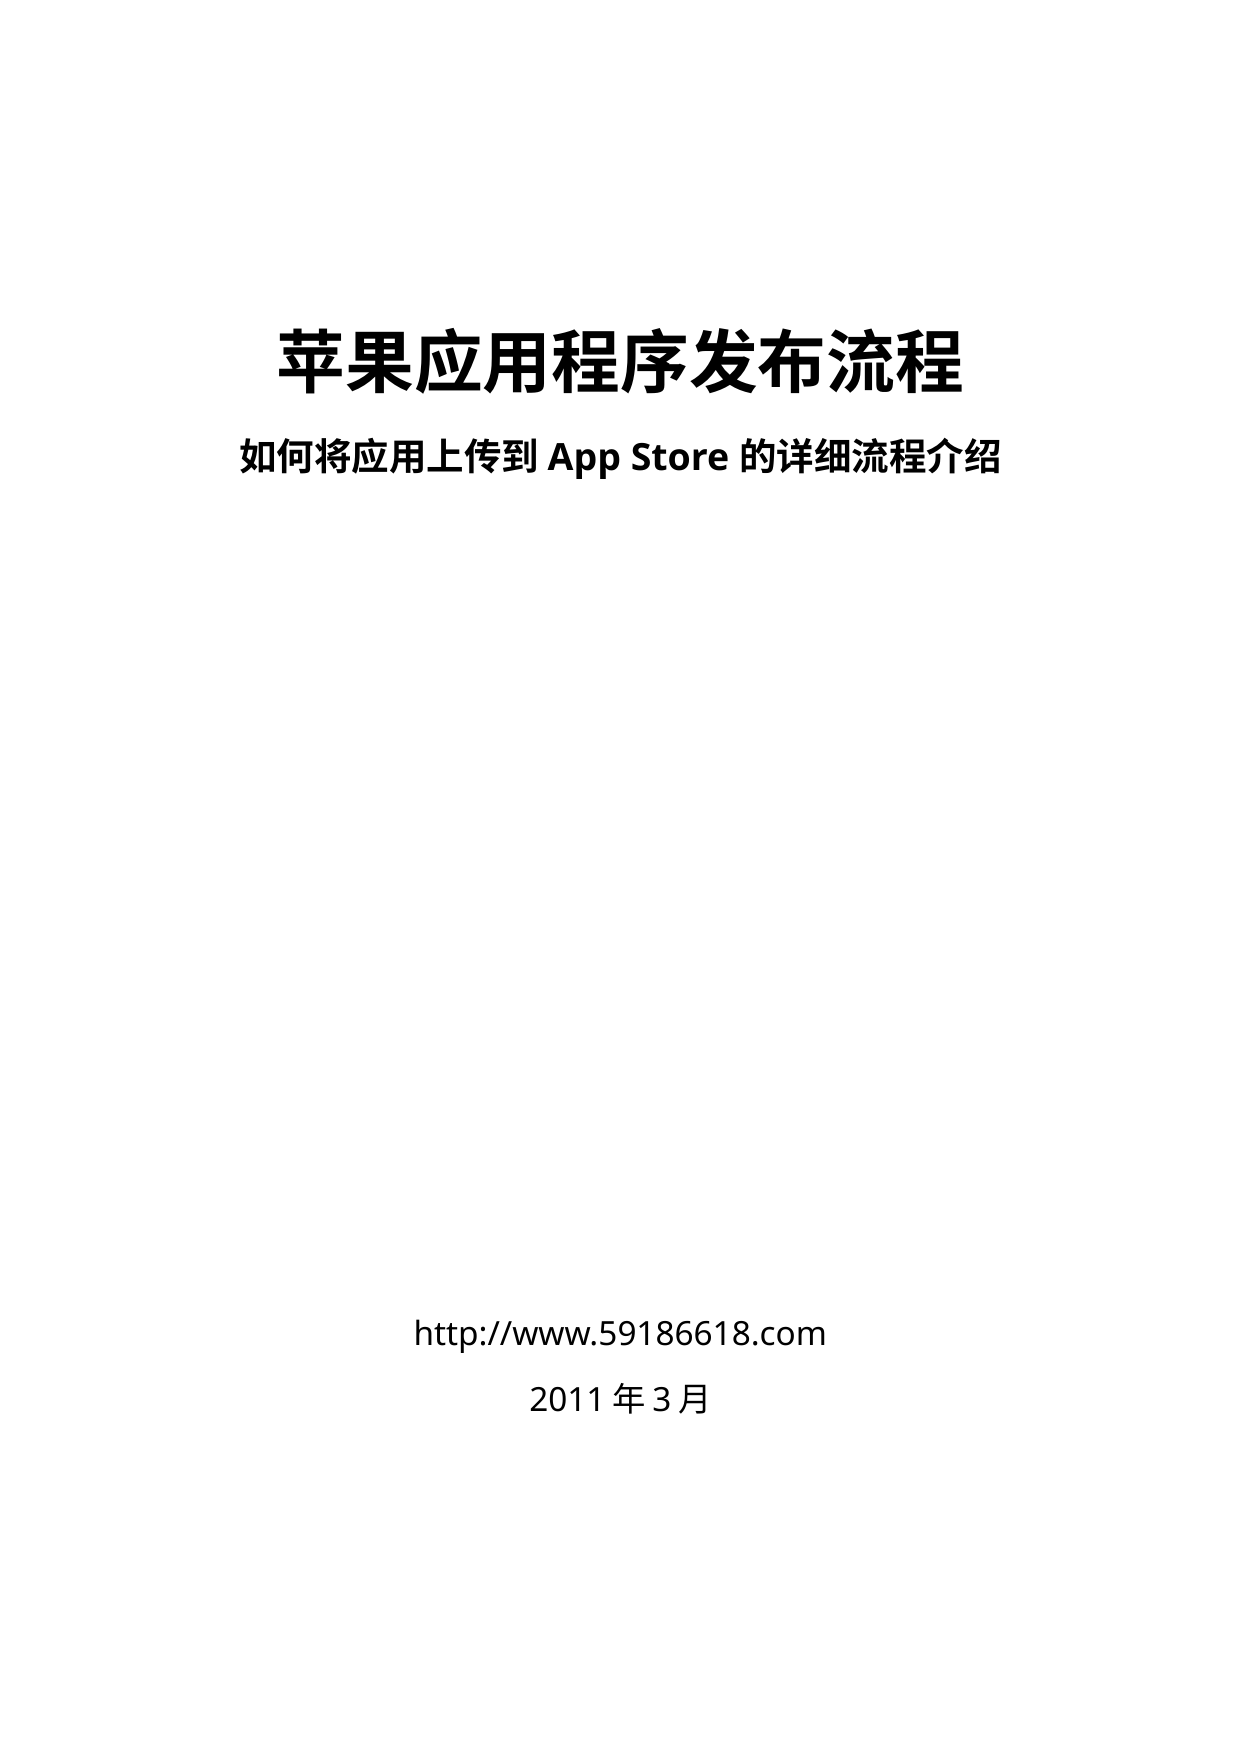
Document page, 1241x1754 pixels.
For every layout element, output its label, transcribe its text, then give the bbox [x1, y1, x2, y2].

text 2011年3月 [187, 1364, 1053, 1429]
text http://www.59186618.com [187, 1299, 1053, 1364]
text 苹果应用程序发布流程 [187, 292, 1053, 422]
text 如何将应用上传到 App Store 的详细流程介绍 [187, 422, 1053, 487]
